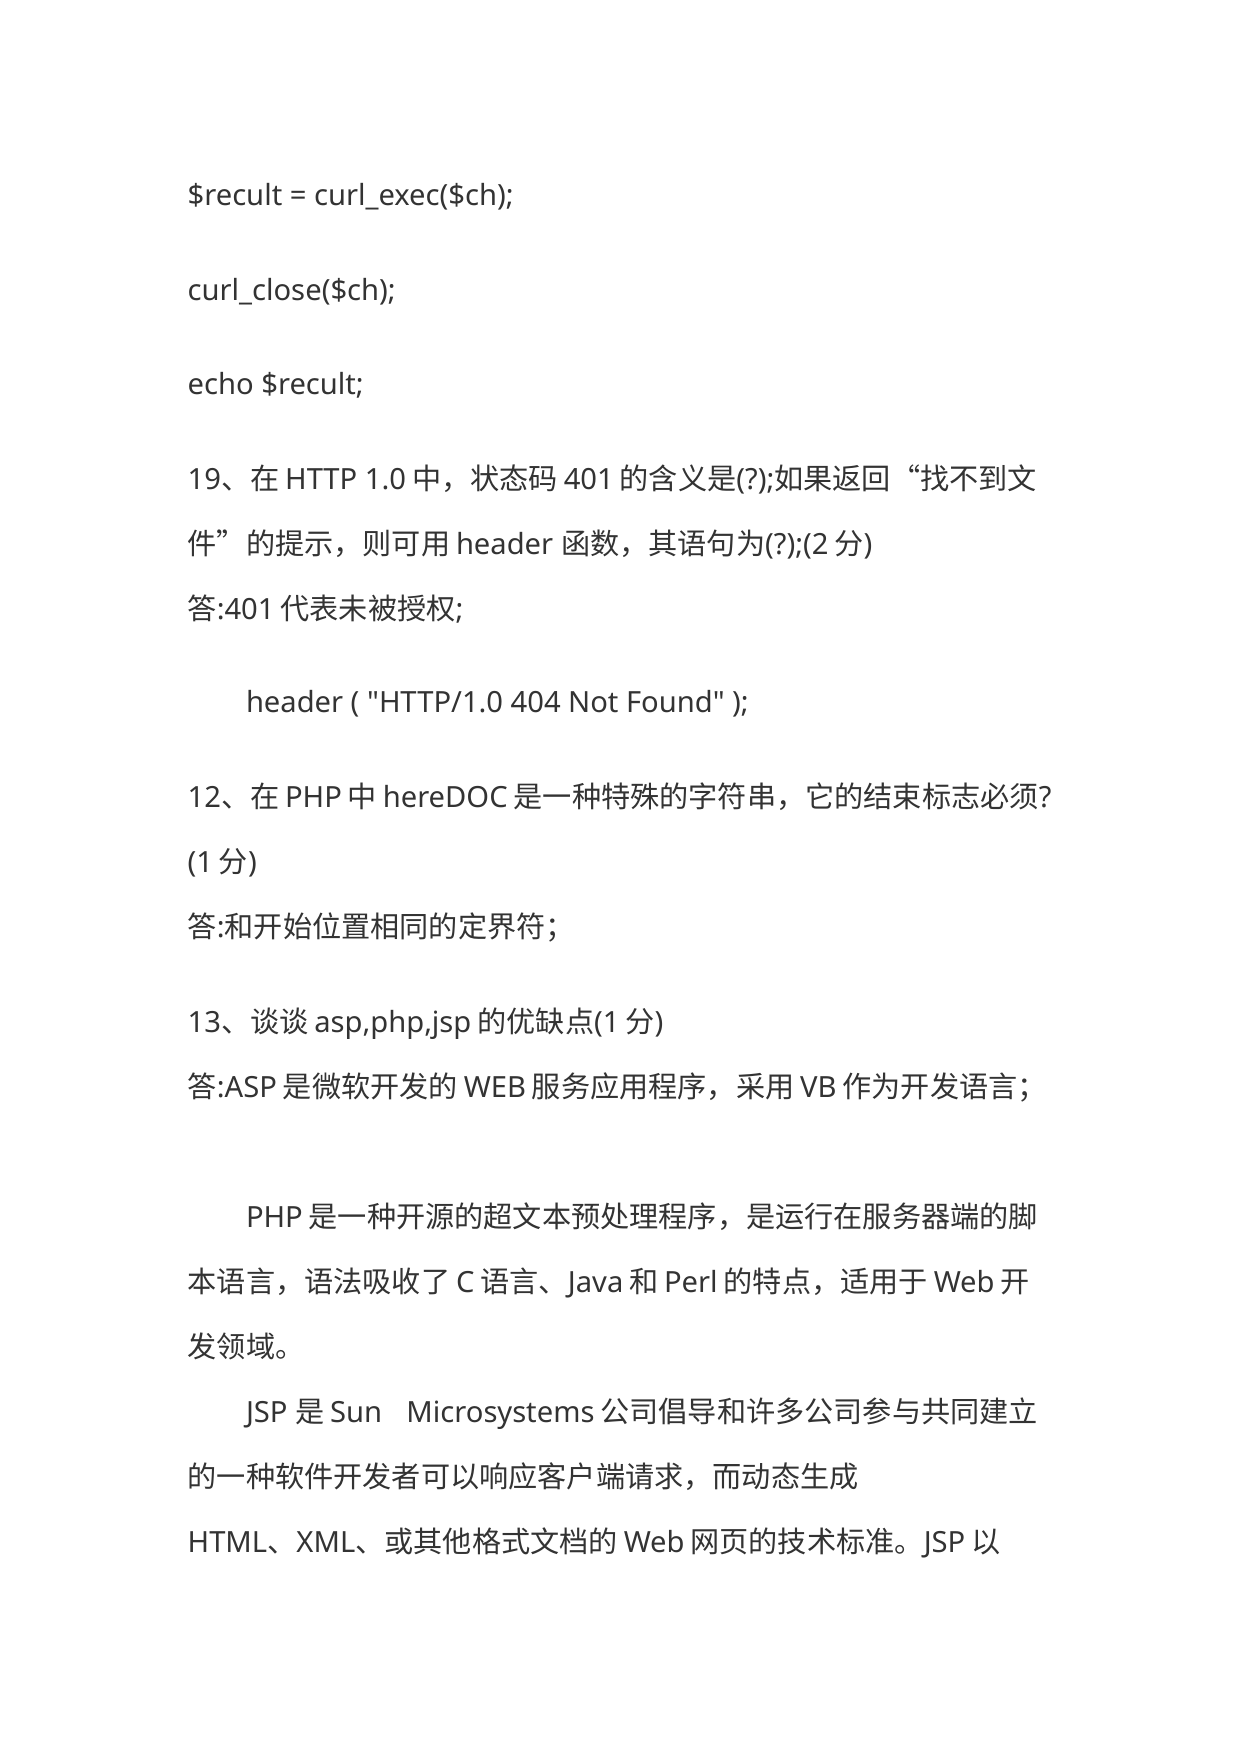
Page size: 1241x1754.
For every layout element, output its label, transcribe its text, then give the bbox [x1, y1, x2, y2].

text 19、在HTTP 1.0中，状态码401的含义是(?);如果返回“找不到文件”的提示，则可用header 函数，其语句为(?);(2分) 答:401代表未被授权; [187, 444, 1053, 639]
text header ( "HTTP/1.0 404 Not Found" ); [187, 669, 1053, 734]
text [187, 987, 1053, 1572]
text $recult = curl_exec($ch); [187, 162, 1053, 227]
text echo $recult; [187, 350, 1053, 415]
text 12、在PHP中hereDOC是一种特殊的字符串，它的结束标志必须?(1分) 答:和开始位置相同的定界符； [187, 763, 1053, 958]
text curl_close($ch); [187, 256, 1053, 321]
